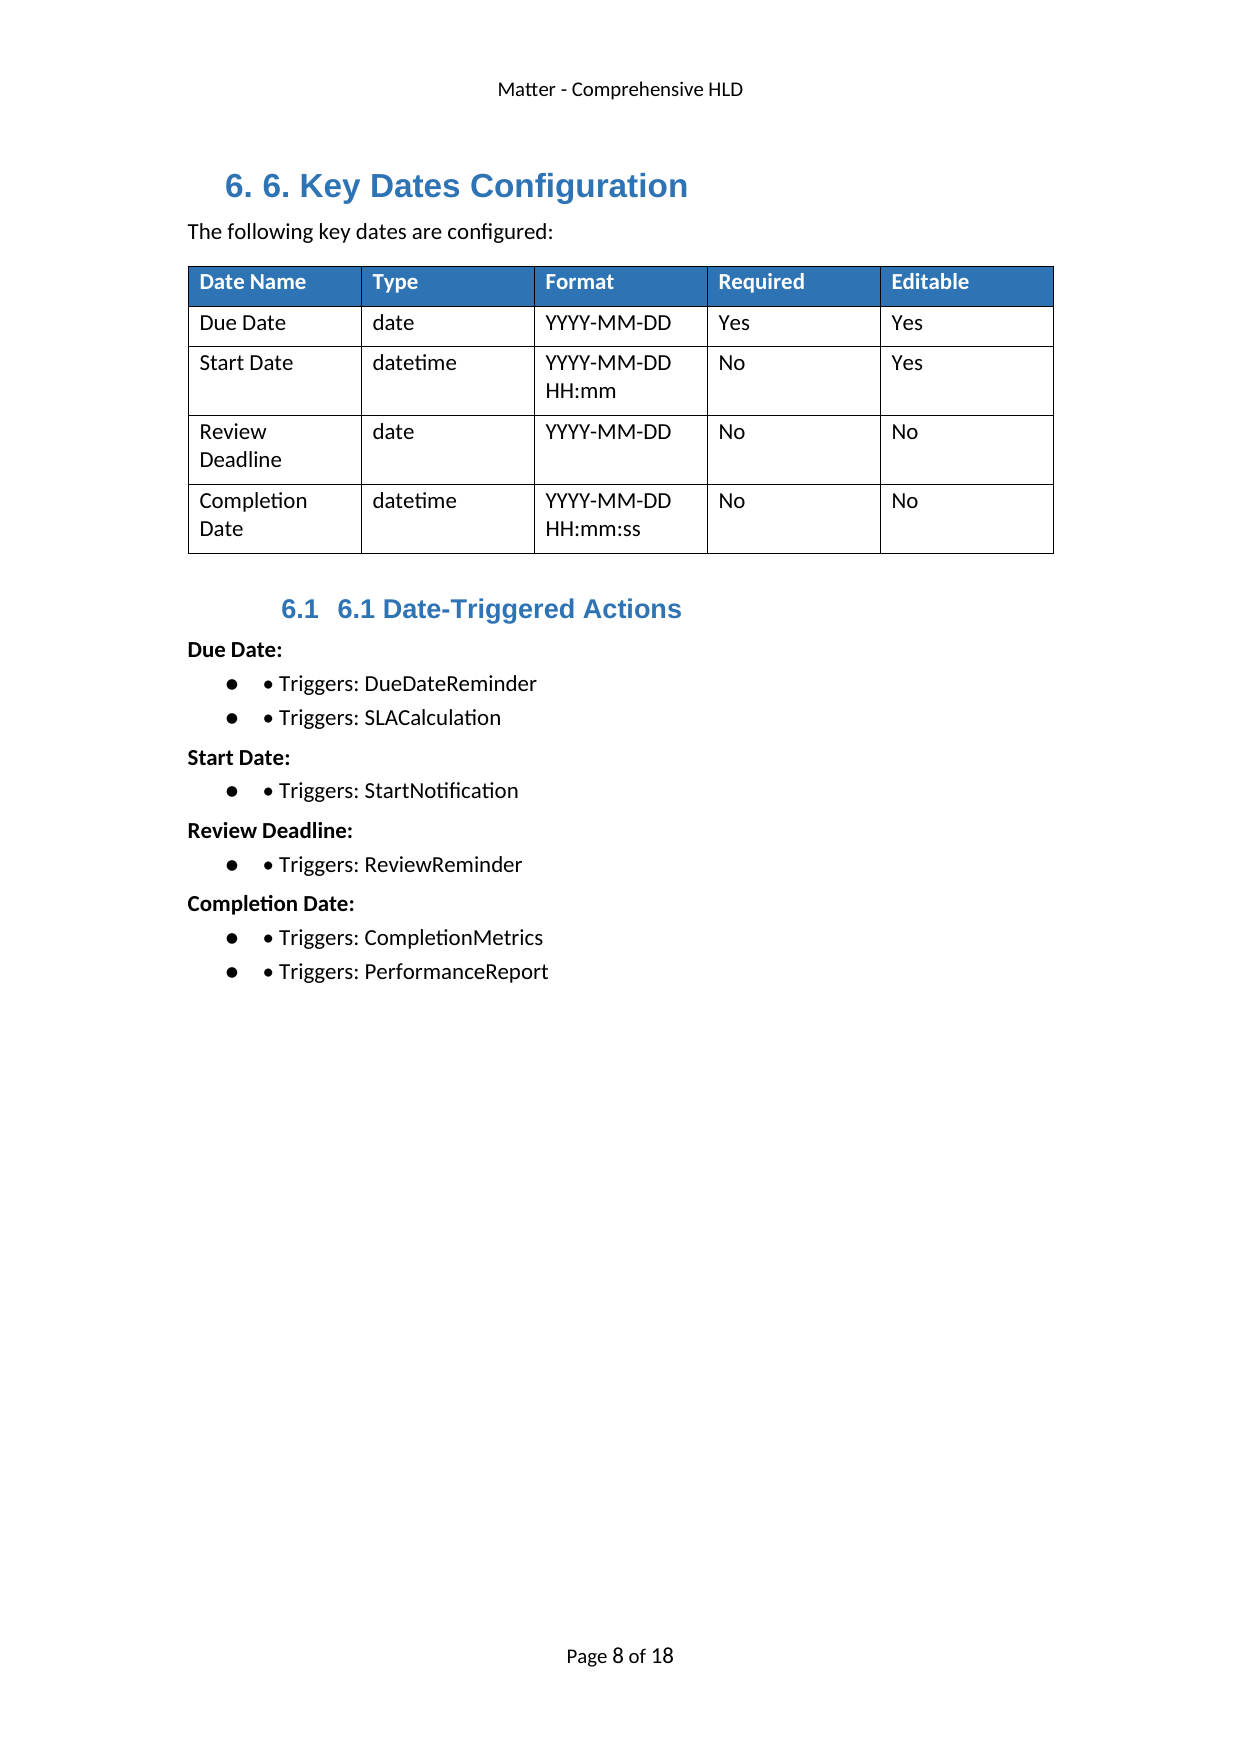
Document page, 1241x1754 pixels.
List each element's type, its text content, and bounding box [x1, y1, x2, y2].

table_cell No [881, 485, 1053, 553]
table_cell YYYY-MM-DD HH:mm:ss [535, 485, 707, 553]
table_cell datetime [362, 485, 534, 553]
text The following key dates are configured: [187, 216, 1053, 245]
table_cell YYYY-MM-DD [535, 307, 707, 346]
table_cell No [708, 416, 880, 484]
table_cell date [362, 307, 534, 346]
table_cell datetime [362, 347, 534, 415]
table_header Editable [881, 267, 1053, 306]
table_header Date Name [189, 267, 361, 306]
text Review Deadline: [187, 815, 1053, 844]
text Due Date: [187, 635, 1053, 664]
list • Triggers: PerformanceReport [225, 956, 1053, 985]
table_header Type [362, 267, 534, 306]
text Start Date: [187, 742, 1053, 771]
table_cell YYYY-MM-DD HH:mm [535, 347, 707, 415]
subtitle 6.1 Date-Triggered Actions [281, 596, 1053, 624]
table_cell Yes [881, 307, 1053, 346]
list • Triggers: CompletionMetrics [225, 922, 1053, 951]
table_cell Yes [708, 307, 880, 346]
text Completion Date: [187, 888, 1053, 917]
table_cell No [708, 347, 880, 415]
table_cell Review Deadline [189, 416, 361, 484]
table_cell Completion Date [189, 485, 361, 553]
table_cell Due Date [189, 307, 361, 346]
list • Triggers: ReviewReminder [225, 849, 1053, 878]
table_cell No [708, 485, 880, 553]
table_cell YYYY-MM-DD [535, 416, 707, 484]
table_cell Start Date [189, 347, 361, 415]
table_header Format [535, 267, 707, 306]
list • Triggers: StartNotification [225, 776, 1053, 805]
table_cell No [881, 416, 1053, 484]
list • Triggers: SLACalculation [225, 703, 1053, 732]
table_header Required [708, 267, 880, 306]
table_cell date [362, 416, 534, 484]
list • Triggers: DueDateReminder [225, 669, 1053, 698]
table_cell Yes [881, 347, 1053, 415]
subtitle 6. Key Dates Configuration [225, 175, 1053, 204]
